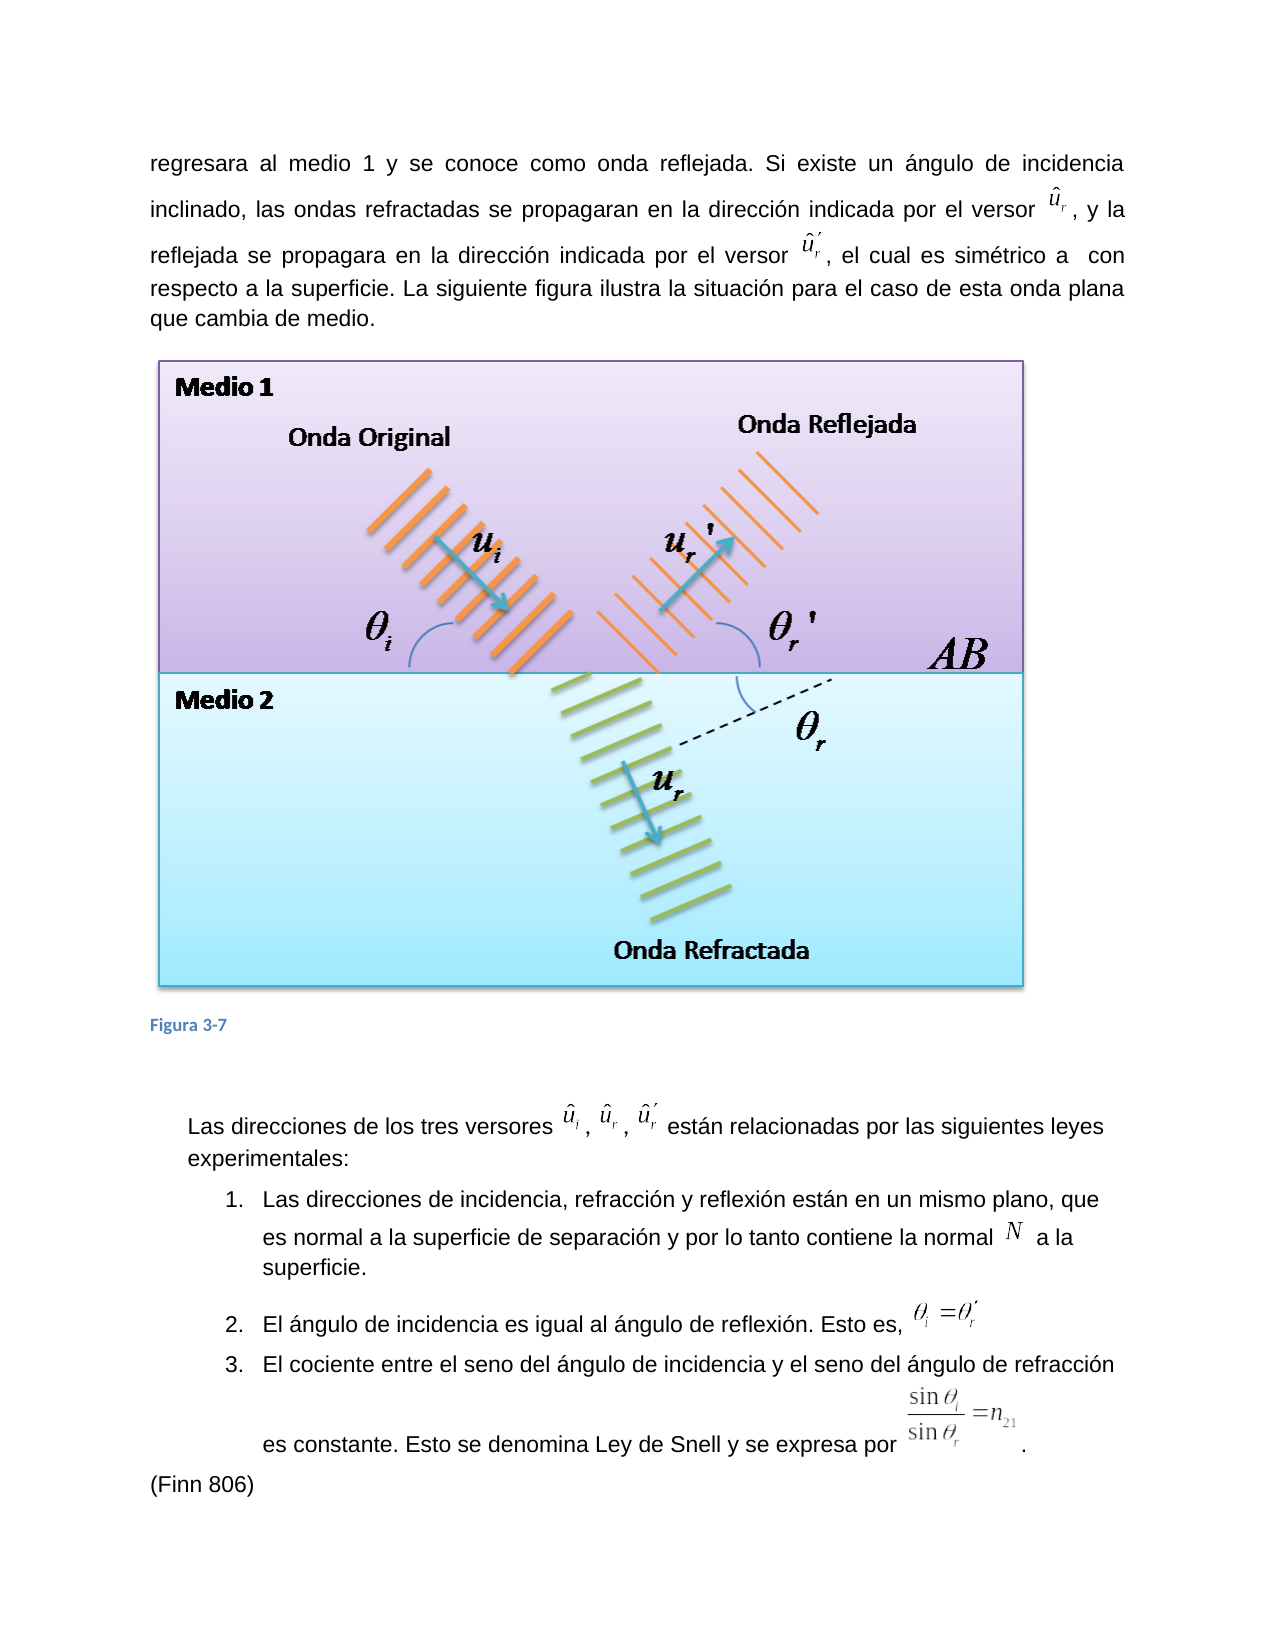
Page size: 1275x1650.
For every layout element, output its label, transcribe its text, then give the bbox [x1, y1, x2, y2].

text (Finn 806) [150, 1471, 1125, 1497]
picture [150, 355, 1032, 998]
text Las direcciones de los tres versores , , están relacionadas por las siguientes leyes experimentales: [187, 1097, 1125, 1171]
list Las direcciones de incidencia, refracción y reflexión están en un mismo plano, que es normal a la superficie de separación y por lo tanto contiene la normal a la superficie. [225, 1186, 1125, 1281]
list El cociente entre el seno del ángulo de incidencia y el seno del ángulo de refracción es constante. Esto se denomina Ley de Snell y se expresa por . [225, 1351, 1125, 1457]
list El ángulo de incidencia es igual al ángulo de reflexión. Esto es, [225, 1295, 1125, 1337]
